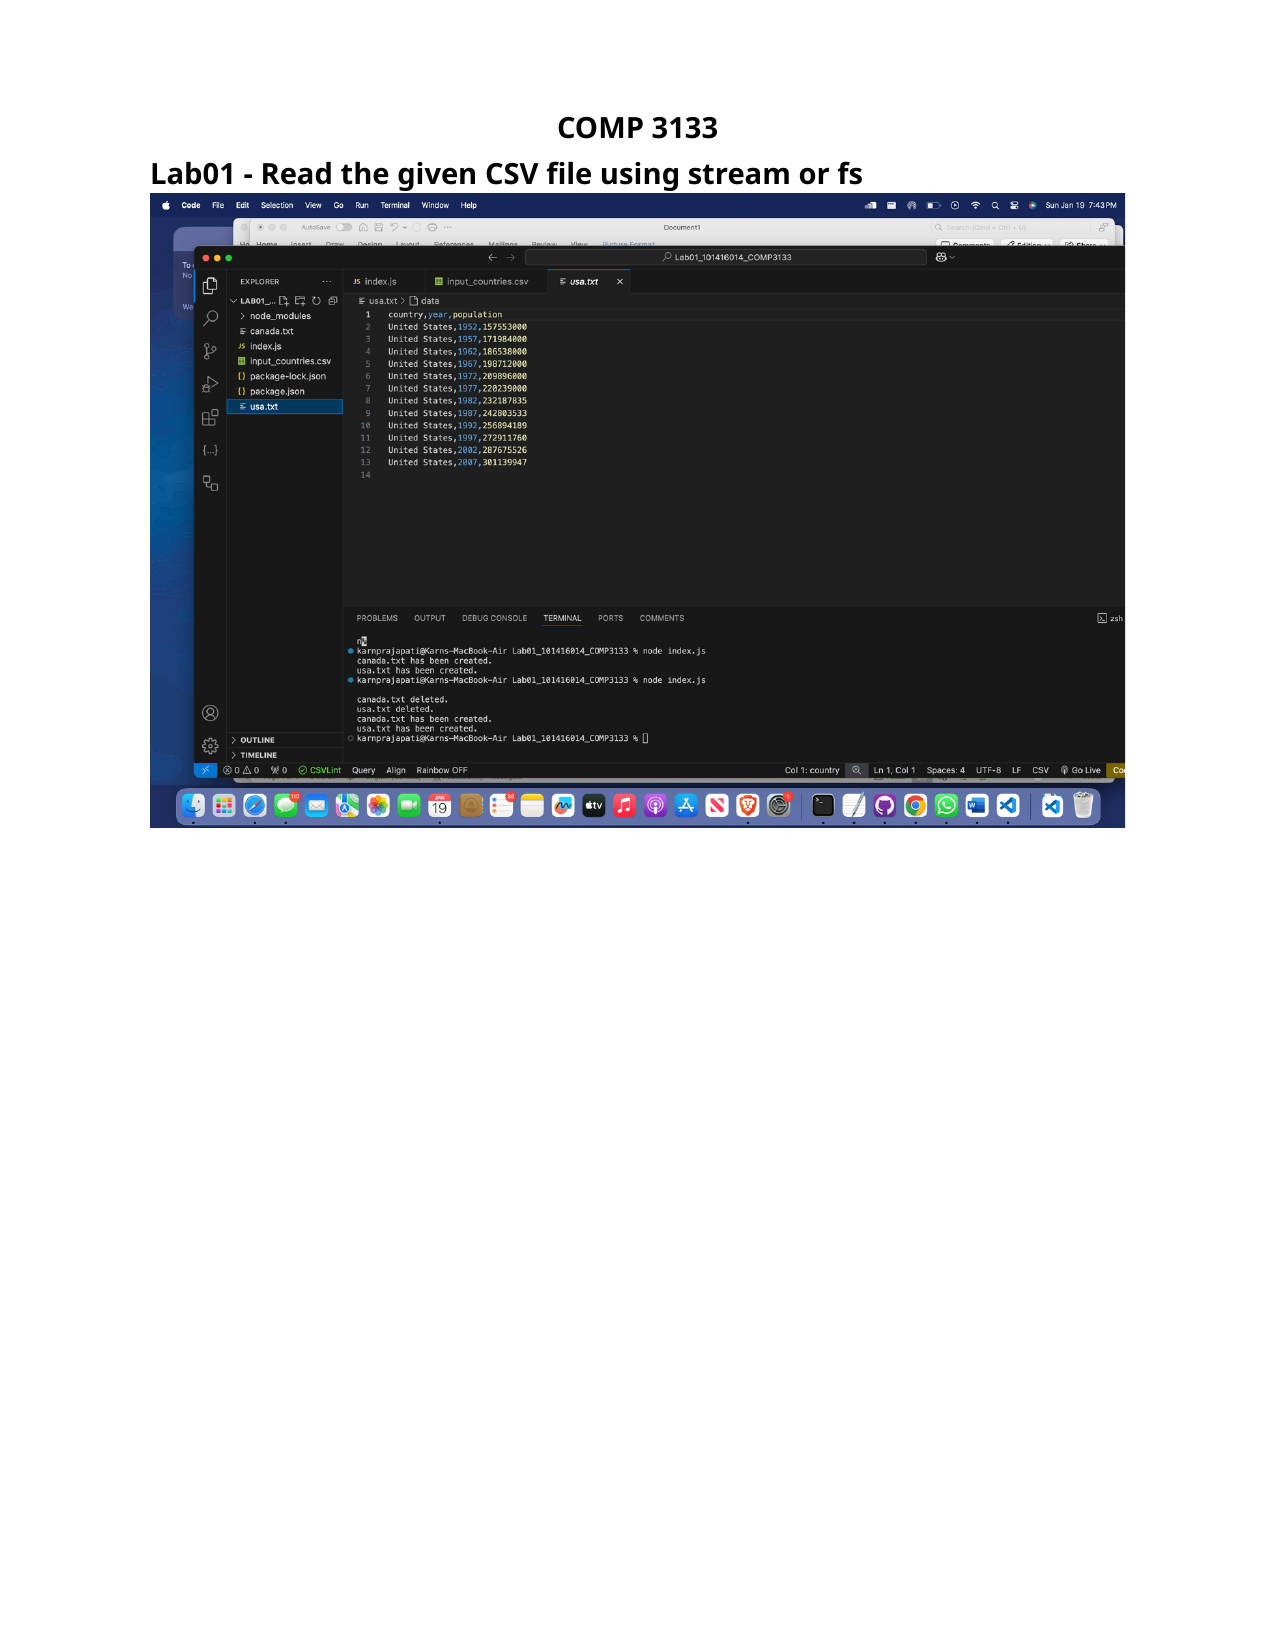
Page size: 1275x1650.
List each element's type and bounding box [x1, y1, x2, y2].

picture [150, 193, 1125, 828]
